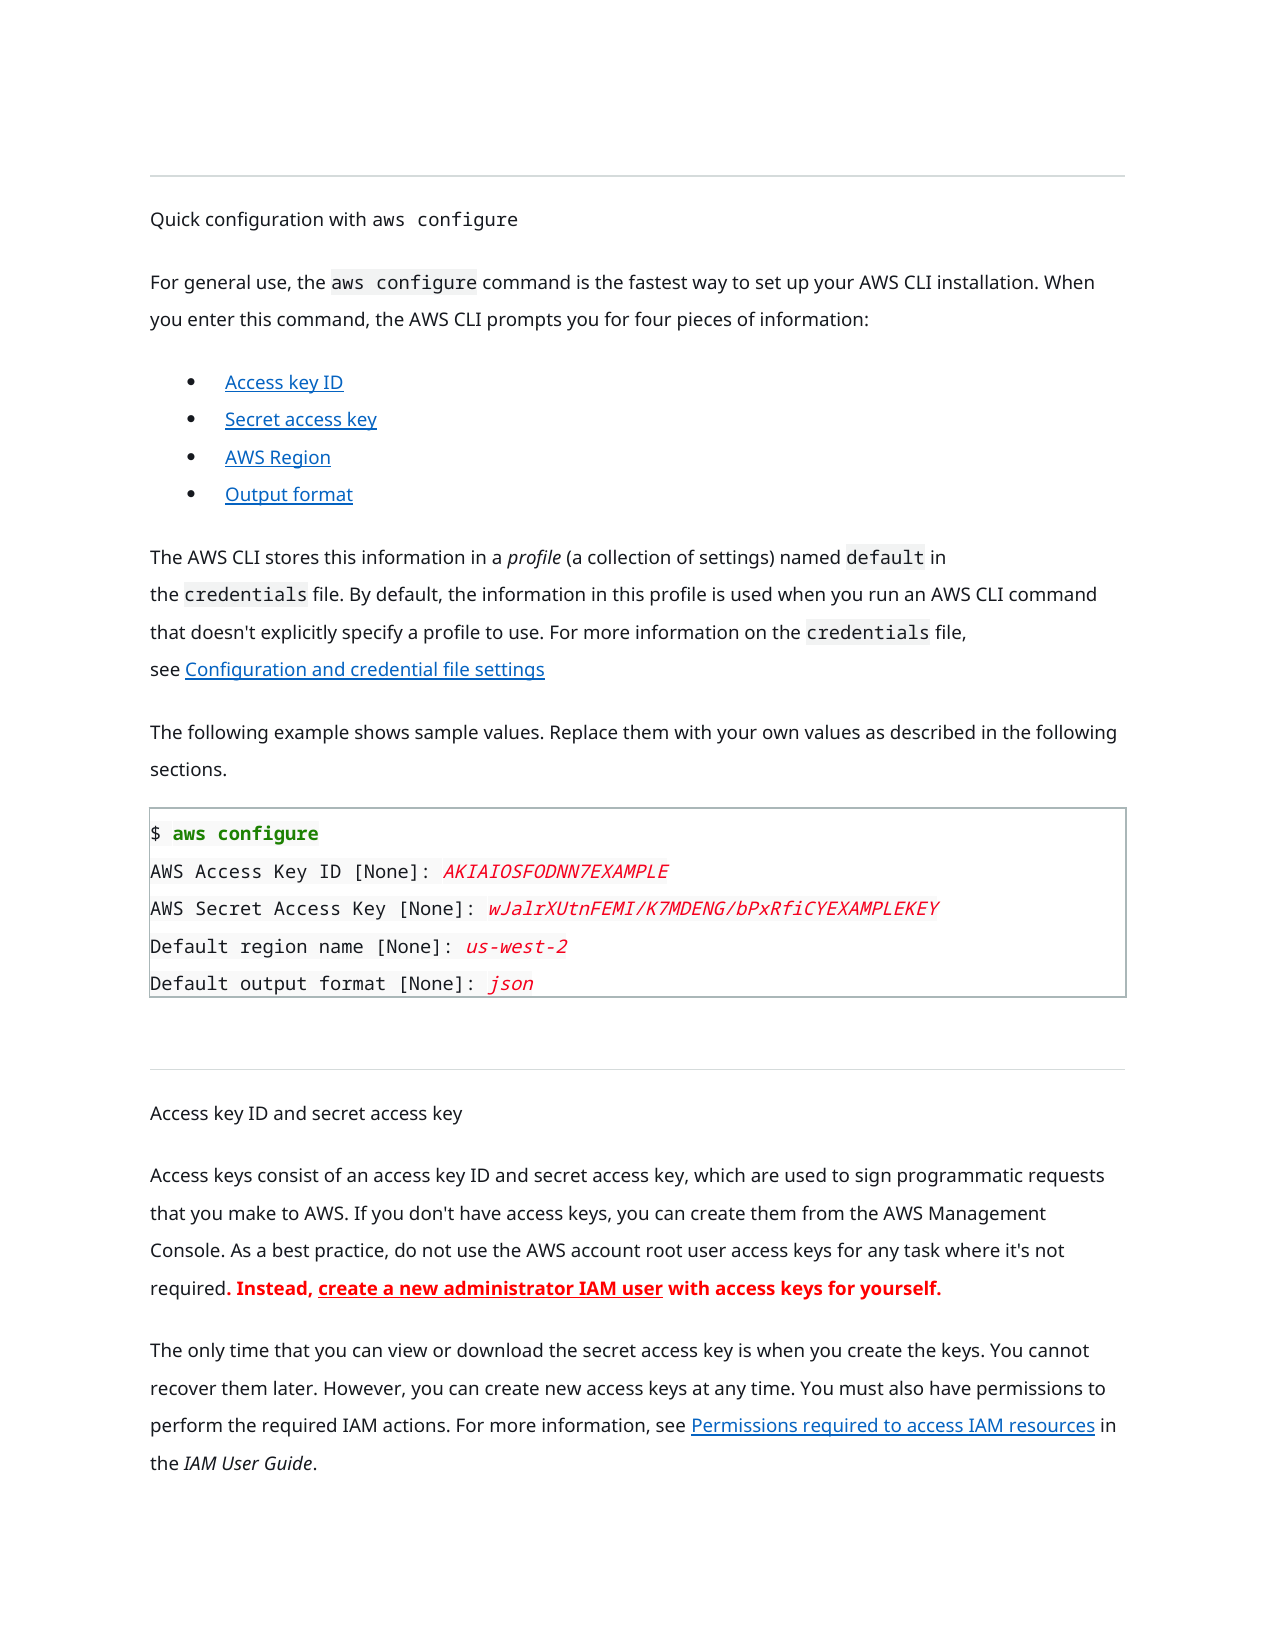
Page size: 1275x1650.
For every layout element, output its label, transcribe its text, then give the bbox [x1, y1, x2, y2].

text The only time that you can view or download the secret access key is when you create the keys. You cannot recover them later. However, you can create new access keys at any time. You must also have permissions to perform the required IAM actions. For more information, see Permissions required to access IAM resources in the IAM User Guide. [150, 1326, 1125, 1476]
text Default output format [None]: json [150, 957, 1125, 996]
text AWS Secret Access Key [None]: wJalrXUtnFEMI/K7MDENG/bPxRfiCYEXAMPLEKEY [150, 884, 1125, 921]
text Access keys consist of an access key ID and secret access key, which are used to sign programmatic requests that you make to AWS. If you don't have access keys, you can create them from the AWS Management Console. As a best practice, do not use the AWS account root user access keys for any task where it's not required. Instead, create a new administrator IAM user with access keys for yourself. [150, 1151, 1125, 1301]
text AWS Access Key ID [None]: AKIAIOSFODNN7EXAMPLE [150, 846, 1125, 884]
text The following example shows sample values. Replace them with your own values as described in the following sections. [150, 707, 1125, 782]
text For general use, the aws configure command is the fastest way to set up your AWS CLI installation. When you enter this command, the AWS CLI prompts you for four pieces of information: [150, 257, 1125, 332]
list Access key ID [187, 357, 1125, 395]
text $ aws configure [150, 809, 1125, 846]
text The AWS CLI stores this information in a profile (a collection of settings) named default in the credentials file. By default, the information in this profile is used when you run an AWS CLI command that doesn't explicitly specify a profile to use. For more information on the credentials file, see Configuration and credential file settings [150, 532, 1125, 682]
list Output format [187, 470, 1125, 507]
subtitle Quick configuration with aws configure [150, 177, 1125, 232]
subtitle Access key ID and secret access key [150, 1070, 1125, 1126]
list Secret access key [187, 395, 1125, 432]
text Default region name [None]: us-west-2 [150, 921, 1125, 957]
list AWS Region [187, 432, 1125, 470]
